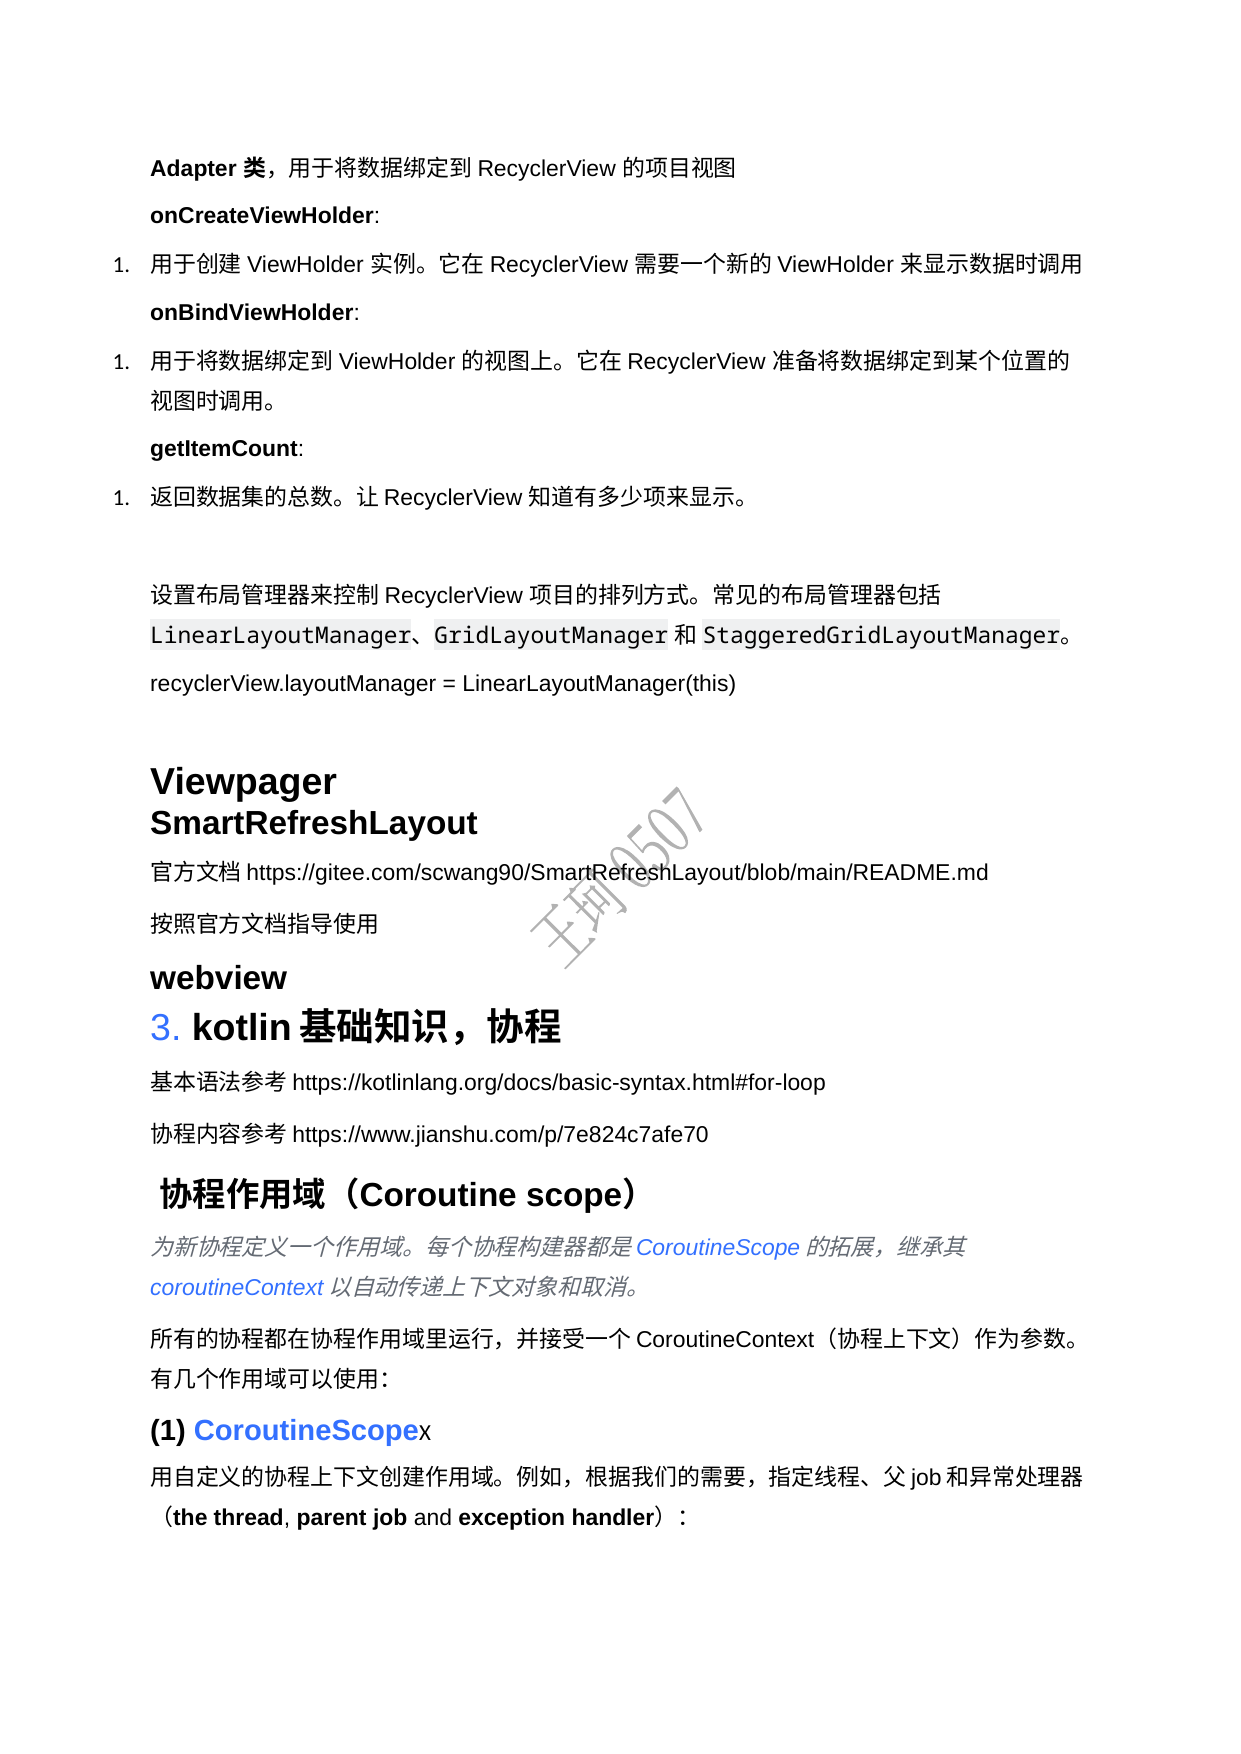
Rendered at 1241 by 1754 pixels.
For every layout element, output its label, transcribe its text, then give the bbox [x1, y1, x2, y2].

text onBindViewHolder: [150, 299, 1090, 325]
text 为新协程定义一个作用域。每个协程构建器都是CoroutineScope的拓展，继承其coroutineContext以自动传递上下文对象和取消。 [150, 1229, 1090, 1302]
text 官方文档https://gitee.com/scwang90/SmartRefreshLayout/blob/main/README.md [150, 854, 1090, 887]
text Adapter 类，用于将数据绑定到 RecyclerView 的项目视图 [150, 150, 1090, 183]
list 用于将数据绑定到 ViewHolder 的视图上。它在 RecyclerView 准备将数据绑定到某个位置的视图时调用。 [112, 343, 1090, 416]
text 用自定义的协程上下文创建作用域。例如，根据我们的需要，指定线程、父job和异常处理器（the thread, parent job and exception handler）： [150, 1459, 1090, 1532]
text 基本语法参考https://kotlinlang.org/docs/basic-syntax.html#for-loop [150, 1063, 1090, 1097]
text recyclerView.layoutManager = LinearLayoutManager(this) [150, 669, 1090, 696]
text getItemCount: [150, 435, 1090, 461]
text 按照官方文档指导使用 [150, 906, 1090, 939]
list 返回数据集的总数。让RecyclerView 知道有多少项来显示。 [112, 479, 1090, 512]
text onCreateViewHolder: [150, 202, 1090, 229]
text 协程内容参考https://www.jianshu.com/p/7e824c7afe70 [150, 1116, 1090, 1149]
text 设置布局管理器来控制 RecyclerView 项目的排列方式。常见的布局管理器包括 LinearLayoutManager、GridLayoutManager 和 StaggeredGridLayoutManager。 [150, 577, 1090, 650]
text 所有的协程都在协程作用域里运行，并接受一个CoroutineContext（协程上下文）作为参数。有几个作用域可以使用： [150, 1321, 1090, 1394]
list 用于创建 ViewHolder 实例。它在 RecyclerView 需要一个新的 ViewHolder 来显示数据时调用 [112, 246, 1090, 279]
